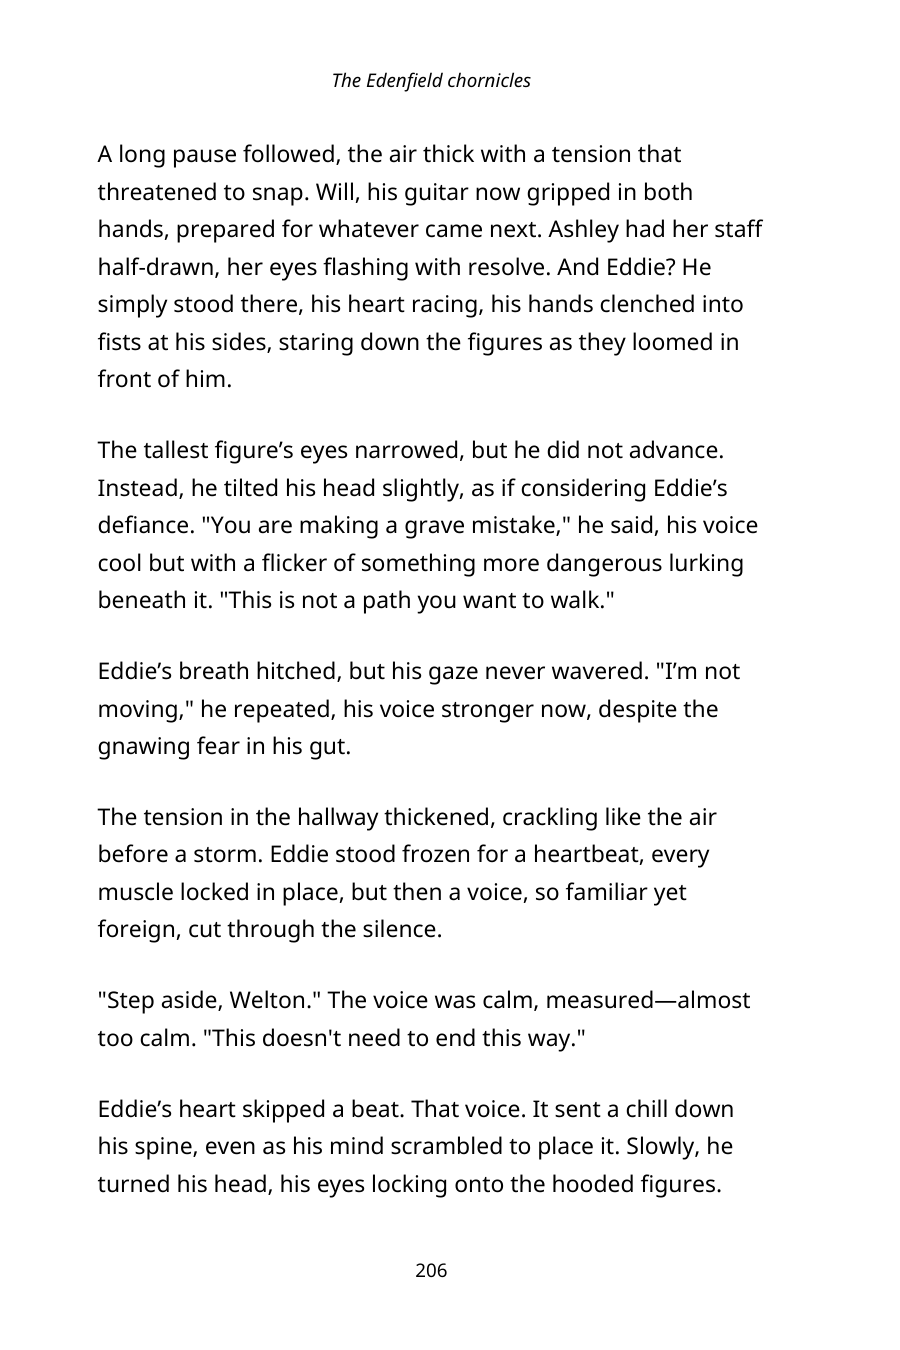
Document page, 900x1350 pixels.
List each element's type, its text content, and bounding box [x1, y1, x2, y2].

text "Step aside, Welton." The voice was calm, measured—almost too calm. "This doesn't need to end this way." [97, 984, 765, 1053]
text Eddie’s heart skipped a beat. That voice. It sent a chill down his spine, even as his mind scrambled to place it. Slowly, he turned his head, his eyes locking onto the hooded figures. [97, 1093, 765, 1199]
text The tension in the hallway thickened, crackling like the air before a storm. Eddie stood frozen for a heartbeat, every muscle locked in place, but then a voice, so familiar yet foreign, cut through the silence. [97, 801, 765, 945]
text A long pause followed, the air thick with a tension that threatened to snap. Will, his guitar now gripped in both hands, prepared for whatever came next. Ashley had her staff half-drawn, her eyes flashing with resolve. And Eddie? He simply stood there, his heart racing, his hands clenched into fists at his sides, staring down the figures as they loomed in front of him. [97, 138, 765, 395]
text Eddie’s breath hitched, but his gaze never wavered. "I’m not moving," he repeated, his voice stronger now, despite the gnawing fear in his gut. [97, 655, 765, 761]
text The tallest figure’s eyes narrowed, but he did not advance. Instead, he tilted his head slightly, as if considering Eddie’s defiance. "You are making a grave mistake," he said, his voice cool but with a flicker of something more dangerous lurking beneath it. "This is not a path you want to walk." [97, 434, 765, 616]
